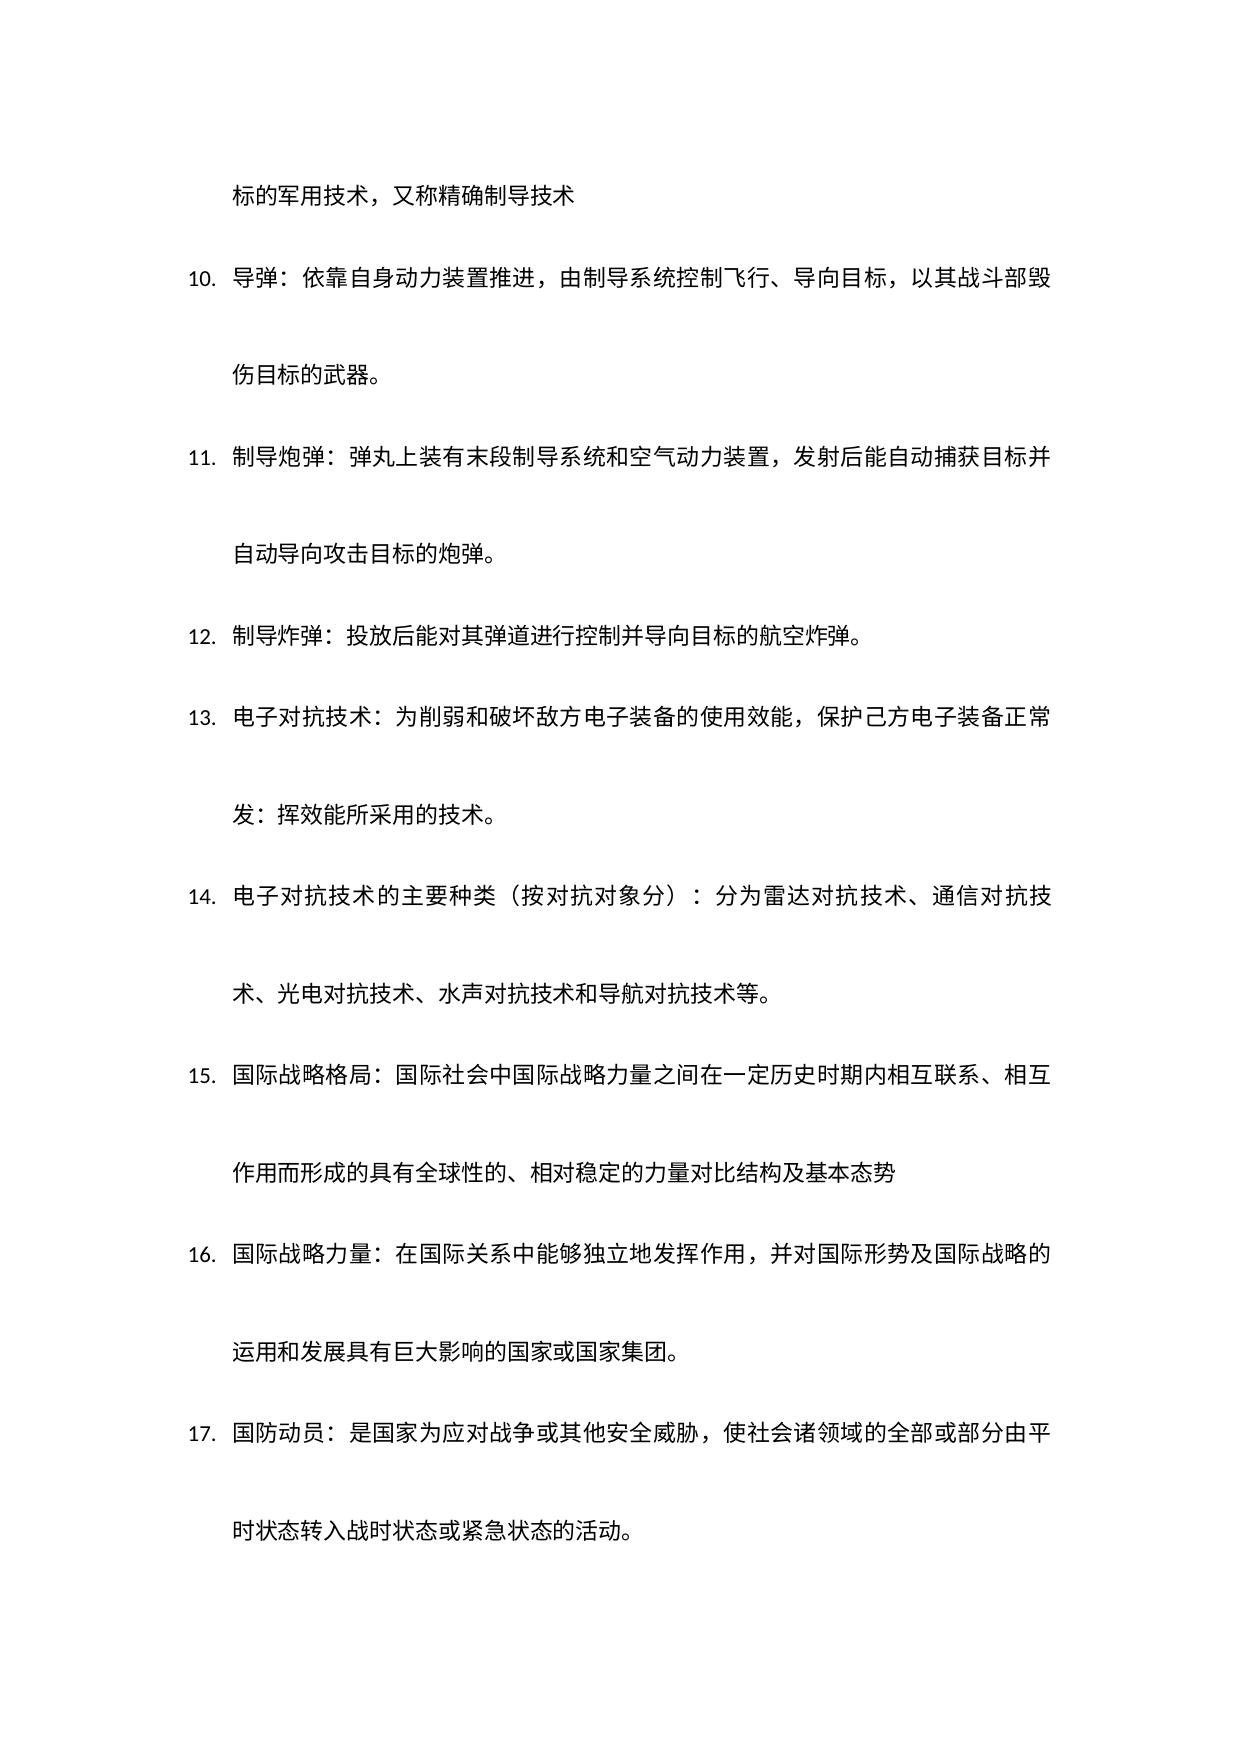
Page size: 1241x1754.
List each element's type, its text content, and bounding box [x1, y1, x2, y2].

list 国际战略格局：国际社会中国际战略力量之间在一定历史时期内相互联系、相互作用而形成的具有全球性的、相对稳定的力量对比结构及基本态势 [187, 1041, 1053, 1204]
list 制导炮弹：弹丸上装有末段制导系统和空气动力装置，发射后能自动捕获目标并自动导向攻击目标的炮弹。 [187, 423, 1053, 585]
list 电子对抗技术：为削弱和破坏敌方电子装备的使用效能，保护己方电子装备正常发：挥效能所采用的技术。 [187, 683, 1053, 846]
list 国际战略力量：在国际关系中能够独立地发挥作用，并对国际形势及国际战略的运用和发展具有巨大影响的国家或国家集团。 [187, 1220, 1053, 1383]
list 制导炸弹：投放后能对其弹道进行控制并导向目标的航空炸弹。 [187, 602, 1053, 667]
list 电子对抗技术的主要种类（按对抗对象分）：分为雷达对抗技术、通信对抗技术、光电对抗技术、水声对抗技术和导航对抗技术等。 [187, 862, 1053, 1025]
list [187, 162, 1053, 227]
list 国防动员：是国家为应对战争或其他安全威胁，使社会诸领域的全部或部分由平时状态转入战时状态或紧急状态的活动。 [187, 1399, 1053, 1562]
list 导弹：依靠自身动力装置推进，由制导系统控制飞行、导向目标，以其战斗部毁伤目标的武器。 [187, 243, 1053, 406]
